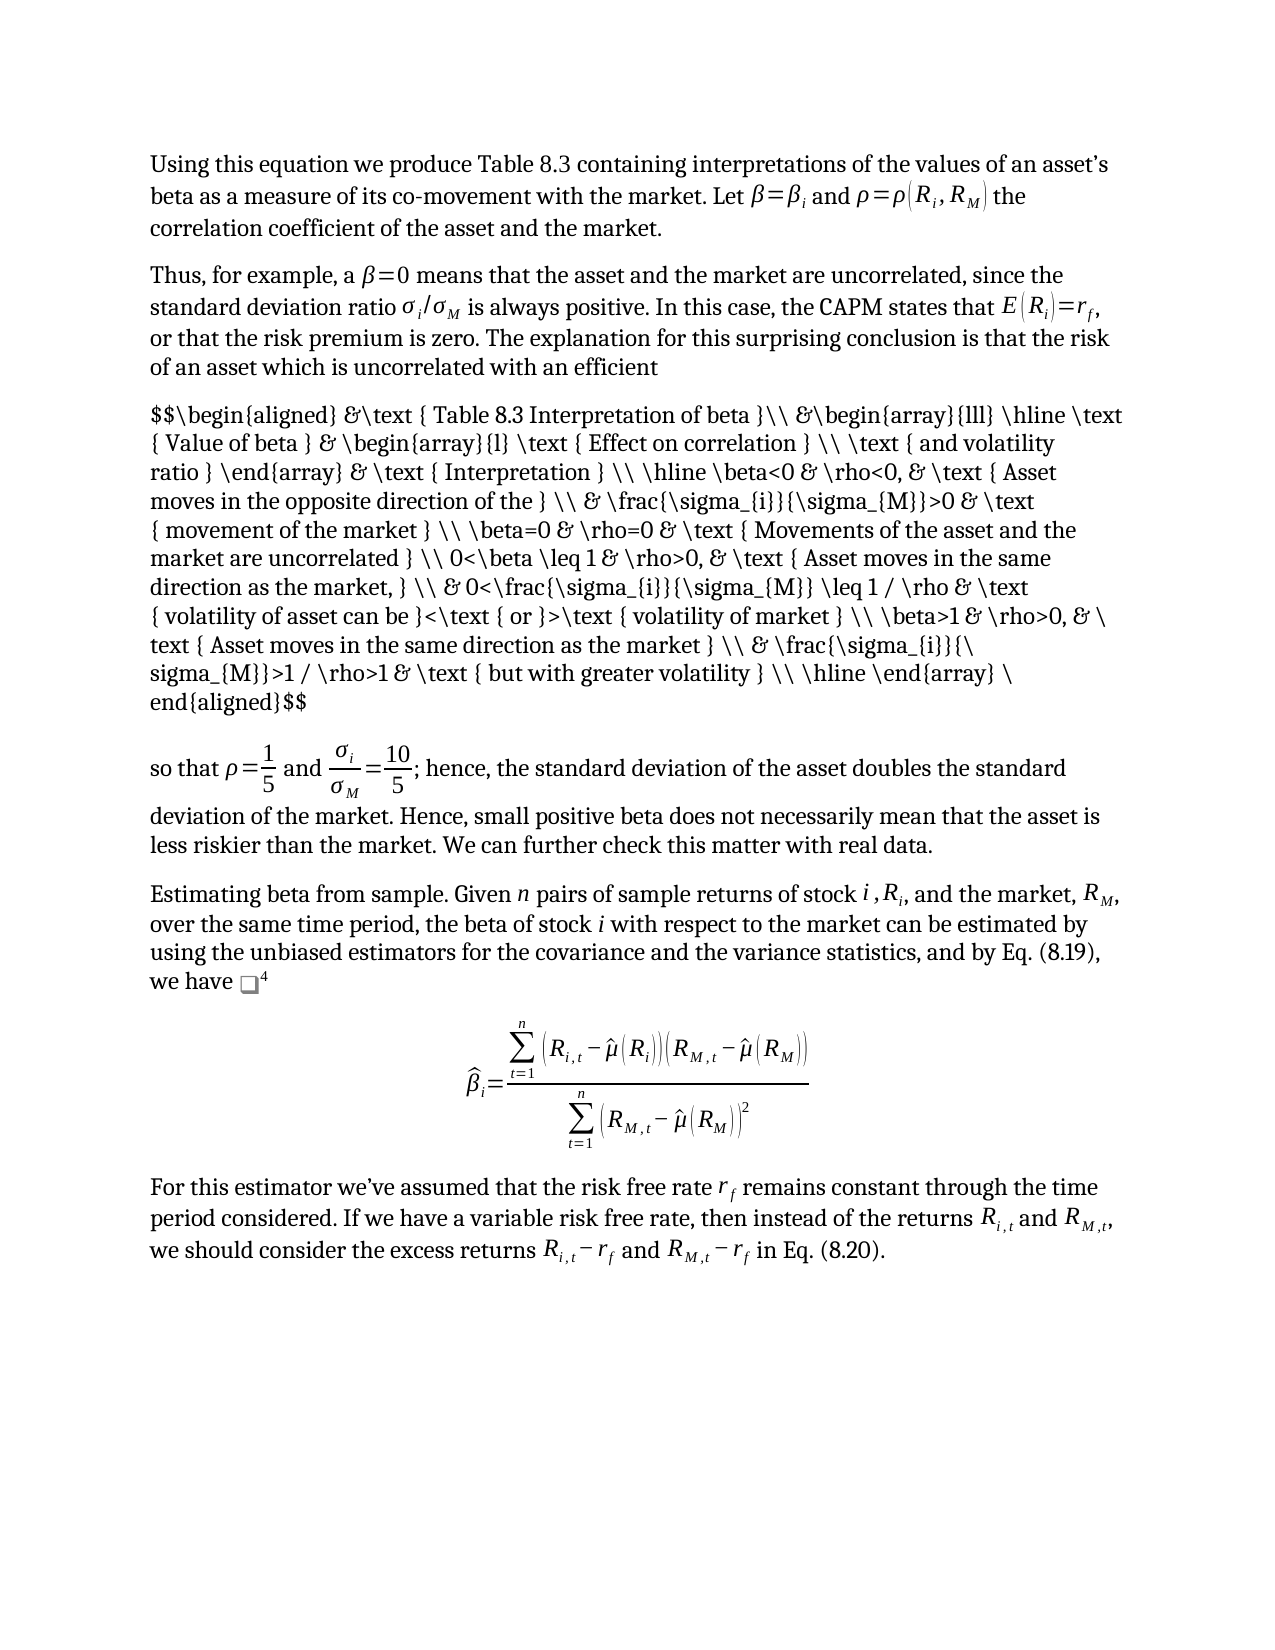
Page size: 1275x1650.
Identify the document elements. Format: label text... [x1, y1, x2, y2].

text so that and ; hence, the standard deviation of the asset doubles the standard deviation of the market. Hence, small positive beta does not necessarily mean that the asset is less riskier than the market. We can further check this matter with real data. [150, 736, 1125, 859]
text $$\begin{aligned} &\text { Table 8.3 Interpretation of beta }\\ &\begin{array}{lll} \hline \text { Value of beta } & \begin{array}{l} \text { Effect on correlation } \\ \text { and volatility ratio } \end{array} & \text { Interpretation } \\ \hline \beta<0 & \rho<0, & \text { Asset moves in the opposite direction of the } \\ & \frac{\sigma_{i}}{\sigma_{M}}>0 & \text { movement of the market } \\ \beta=0 & \rho=0 & \text { Movements of the asset and the market are uncorrelated } \\ 0<\beta \leq 1 & \rho>0, & \text { Asset moves in the same direction as the market, } \\ & 0<\frac{\sigma_{i}}{\sigma_{M}} \leq 1 / \rho & \text { volatility of asset can be }<\text { or }>\text { volatility of market } \\ \beta>1 & \rho>0, & \text { Asset moves in the same direction as the market } \\ & \frac{\sigma_{i}}{\sigma_{M}}>1 / \rho>1 & \text { but with greater volatility } \\ \hline \end{array} \end{aligned}$$ [150, 401, 1125, 717]
text For this estimator we’ve assumed that the risk free rate remains constant through the time period considered. If we have a variable risk free rate, then instead of the returns and , we should consider the excess returns and in Eq. (8.20). [150, 1172, 1125, 1266]
text Thus, for example, a means that the asset and the market are uncorrelated, since the standard deviation ratio is always positive. In this case, the CAPM states that , or that the risk premium is zero. The explanation for this surprising conclusion is that the risk of an asset which is uncorrelated with an efficient [150, 261, 1125, 382]
text Estimating beta from sample. Given pairs of sample returns of stock , and the market, , over the same time period, the beta of stock with respect to the market can be estimated by using the unbiased estimators for the covariance and the variance statistics, and by Eq. (8.19), we have [150, 878, 1125, 996]
text Using this equation we produce Table containing interpretations of the values of an asset’s beta as a measure of its co-movement with the market. Let and the correlation coefficient of the asset and the market. [150, 150, 1125, 242]
